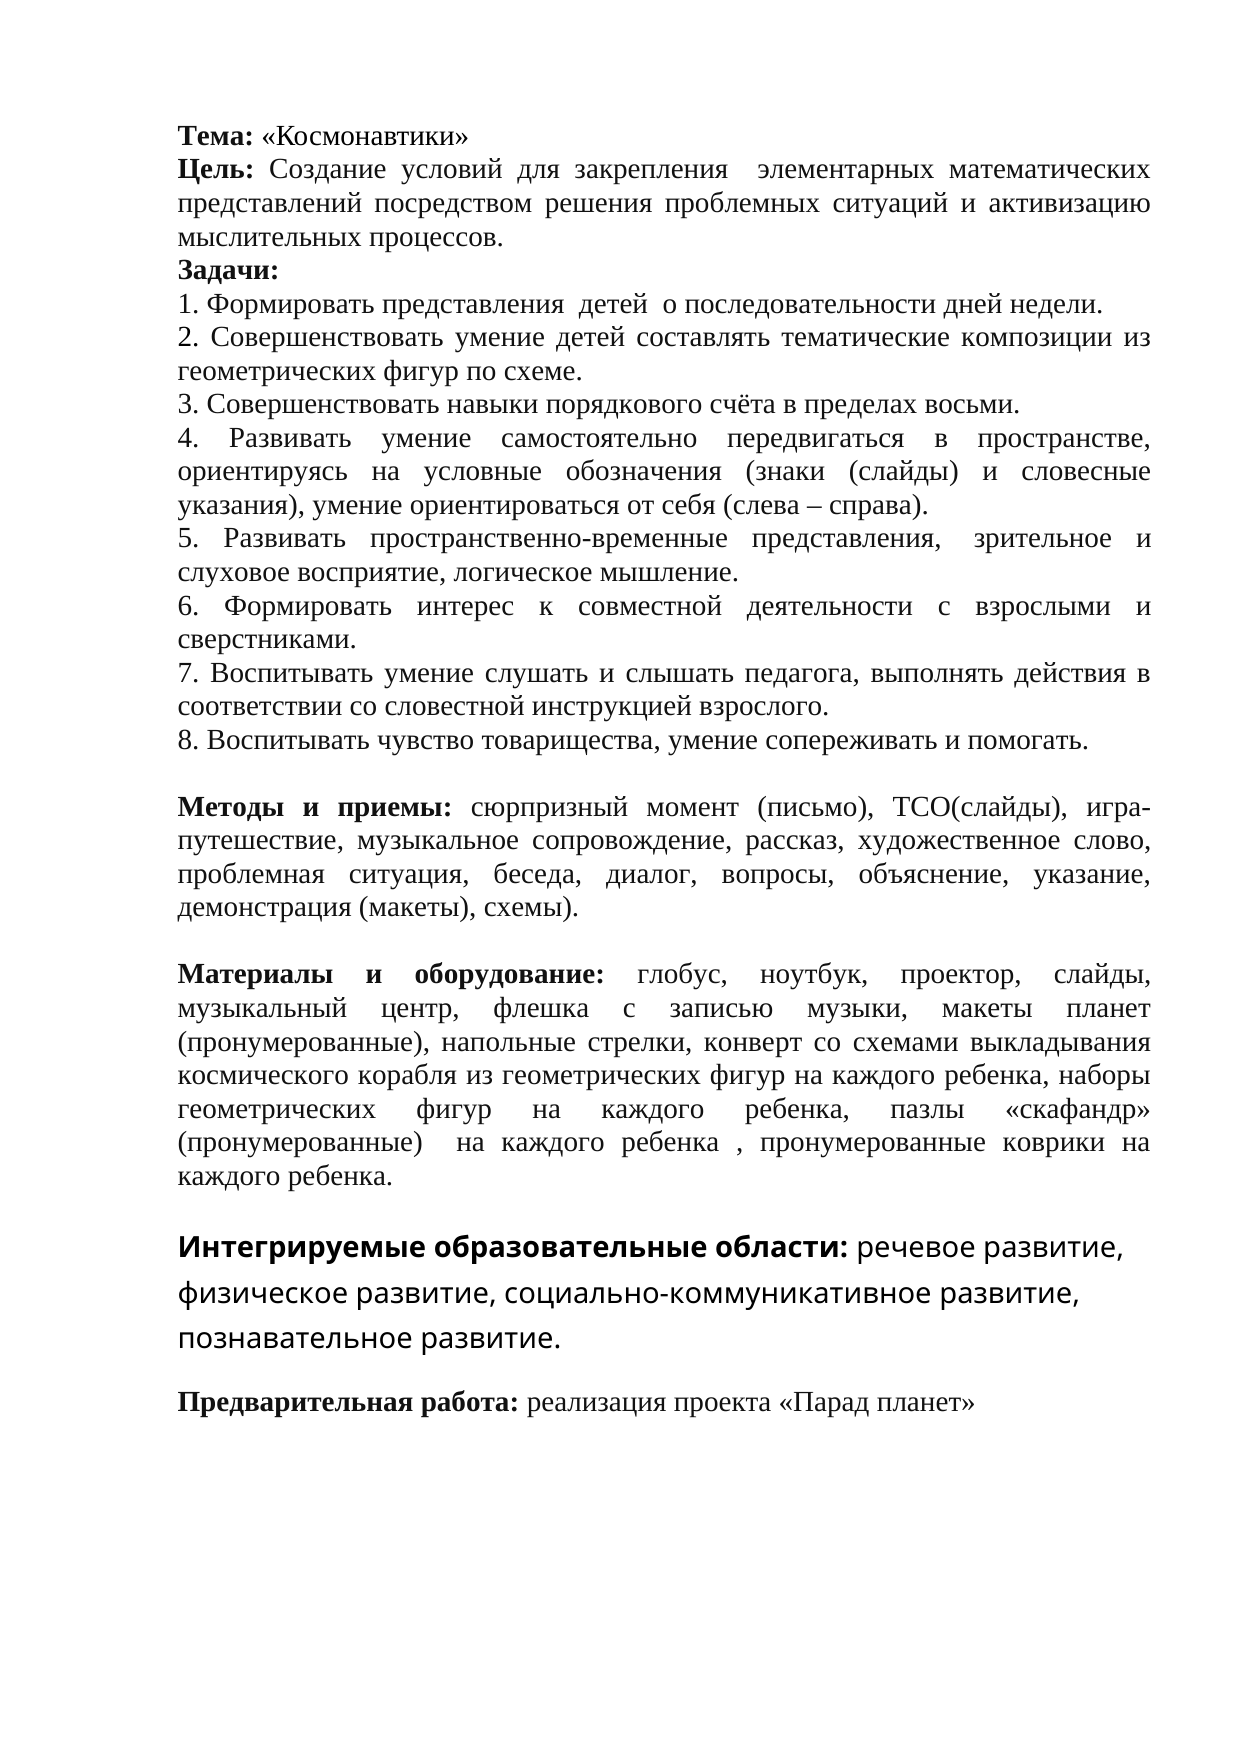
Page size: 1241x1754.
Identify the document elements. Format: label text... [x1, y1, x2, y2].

text 8. Воспитывать чувство товарищества, умение сопереживать и помогать. [177, 722, 1152, 755]
text 2. Совершенствовать умение детей составлять тематические композиции из геометрических фигур по схеме. [177, 319, 1152, 386]
text 3. Совершенствовать навыки порядкового счёта в пределах восьми. [177, 386, 1152, 420]
text Цель: Создание условий для закрепления элементарных математических представлений посредством решения проблемных ситуаций и активизацию мыслительных процессов. [177, 152, 1152, 252]
text 4. Развивать умение самостоятельно передвигаться в пространстве, ориентируясь на условные обозначения (знаки (слайды) и словесные указания), умение ориентироваться от себя (слева – справа). [177, 420, 1152, 521]
text Задачи: [177, 252, 1152, 286]
text 1. Формировать представления детей о последовательности дней недели. [177, 286, 1152, 319]
text 7. Воспитывать умение слушать и слышать педагога, выполнять действия в соответствии со словестной инструкцией взрослого. [177, 655, 1152, 722]
text Предварительная работа: реализация проекта «Парад планет» [177, 1384, 1152, 1418]
text Интегрируемые образовательные области: речевое развитие, физическое развитие, социально-коммуникативное развитие, познавательное развитие. [177, 1226, 1152, 1357]
text 6. Формировать интерес к совместной деятельности с взрослыми и сверстниками. [177, 588, 1152, 655]
text Материалы и оборудование: глобус, ноутбук, проектор, слайды, музыкальный центр, флешка с записью музыки, макеты планет (пронумерованные), напольные стрелки, конверт со схемами выкладывания космического корабля из геометрических фигур на каждого ребенка, наборы геометрических фигур на каждого ребенка, пазлы «скафандр» (пронумерованные) на каждого ребенка , пронумерованные коврики на каждого ребенка. [177, 957, 1152, 1191]
text Методы и приемы: сюрпризный момент (письмо), ТСО(слайды), игра-путешествие, музыкальное сопровождение, рассказ, художественное слово, проблемная ситуация, беседа, диалог, вопросы, объяснение, указание, демонстрация (макеты), схемы). [177, 789, 1152, 923]
text Тема: «Космонавтики» [177, 118, 1152, 152]
text 5. Развивать пространственно-временные представления, зрительное и слуховое восприятие, логическое мышление. [177, 521, 1152, 588]
